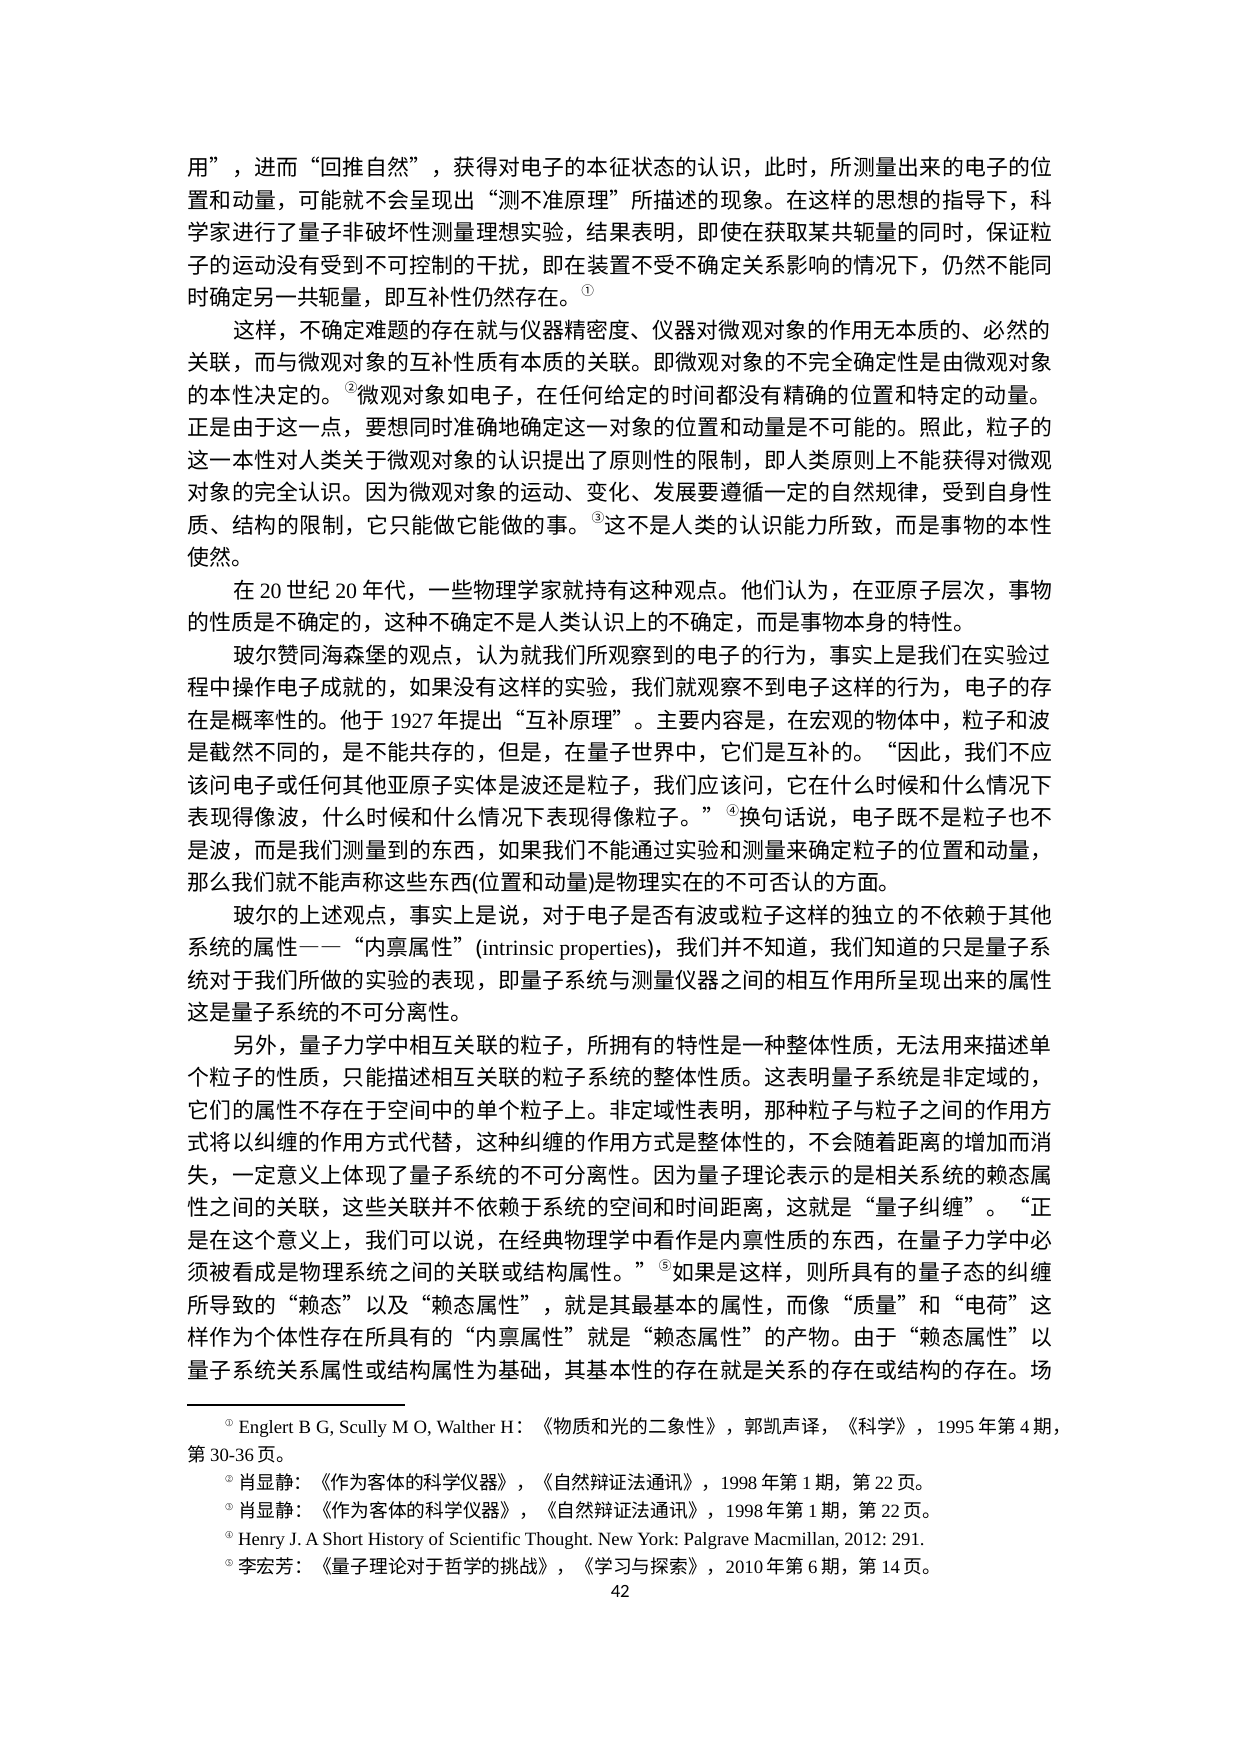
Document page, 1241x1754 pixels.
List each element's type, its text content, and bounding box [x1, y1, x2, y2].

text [187, 1027, 1053, 1385]
text 如果是这样，当我们改进实验仪器及其实验操作后，原则上可以解决“不可控制的作用”，进而“回推自然”，获得对电子的本征状态的认识，此时，所测量出来的电子的位置和动量，可能就不会呈现出“测不准原理”所描述的现象。在这样的思想的指导下，科学家进行了量子非破坏性测量理想实验，结果表明，即使在获取某共轭量的同时，保证粒子的运动没有受到不可控制的干扰，即在装置不受不确定关系影响的情况下，仍然不能同时确定另一共轭量，即互补性仍然存在。 [187, 150, 1053, 312]
text 这样，不确定难题的存在就与仪器精密度、仪器对微观对象的作用无本质的、必然的关联，而与微观对象的互补性质有本质的关联。即微观对象的不完全确定性是由微观对象的本性决定的。微观对象如电子，在任何给定的时间都没有精确的位置和特定的动量。正是由于这一点，要想同时准确地确定这一对象的位置和动量是不可能的。照此，粒子的这一本性对人类关于微观对象的认识提出了原则性的限制，即人类原则上不能获得对微观对象的完全认识。因为微观对象的运动、变化、发展要遵循一定的自然规律，受到自身性质、结构的限制，它只能做它能做的事。这不是人类的认识能力所致，而是事物的本性使然。 [187, 312, 1053, 572]
text 玻尔赞同海森堡的观点，认为就我们所观察到的电子的行为，事实上是我们在实验过程中操作电子成就的，如果没有这样的实验，我们就观察不到电子这样的行为，电子的存在是概率性的。他于1927年提出“互补原理”。主要内容是，在宏观的物体中，粒子和波是截然不同的，是不能共存的，但是，在量子世界中，它们是互补的。“因此，我们不应该问电子或任何其他亚原子实体是波还是粒子，我们应该问，它在什么时候和什么情况下表现得像波，什么时候和什么情况下表现得像粒子。”换句话说，电子既不是粒子也不是波，而是我们测量到的东西，如果我们不能通过实验和测量来确定粒子的位置和动量，那么我们就不能声称这些东西(位置和动量)是物理实在的不可否认的方面。 [187, 637, 1053, 897]
text 玻尔的上述观点，事实上是说，对于电子是否有波或粒子这样的独立不依赖于其他系统的属性——“内禀属性”(intrinsic properties)，我们并不知道，我们知道的只是量子系统对于我们所做的实验的表现，即量子系统与测量仪器之间的相互作用所呈现出来的属性。这是量子系统的不可分离性。 [187, 897, 1053, 1027]
text 在20世纪20年代，一些物理学家就持有这种观点。他们认为，在亚原子层次，事物的性质是不确定的，这种不确定不是人类认识上的不确定，而是事物本身的特性。 [187, 572, 1053, 637]
